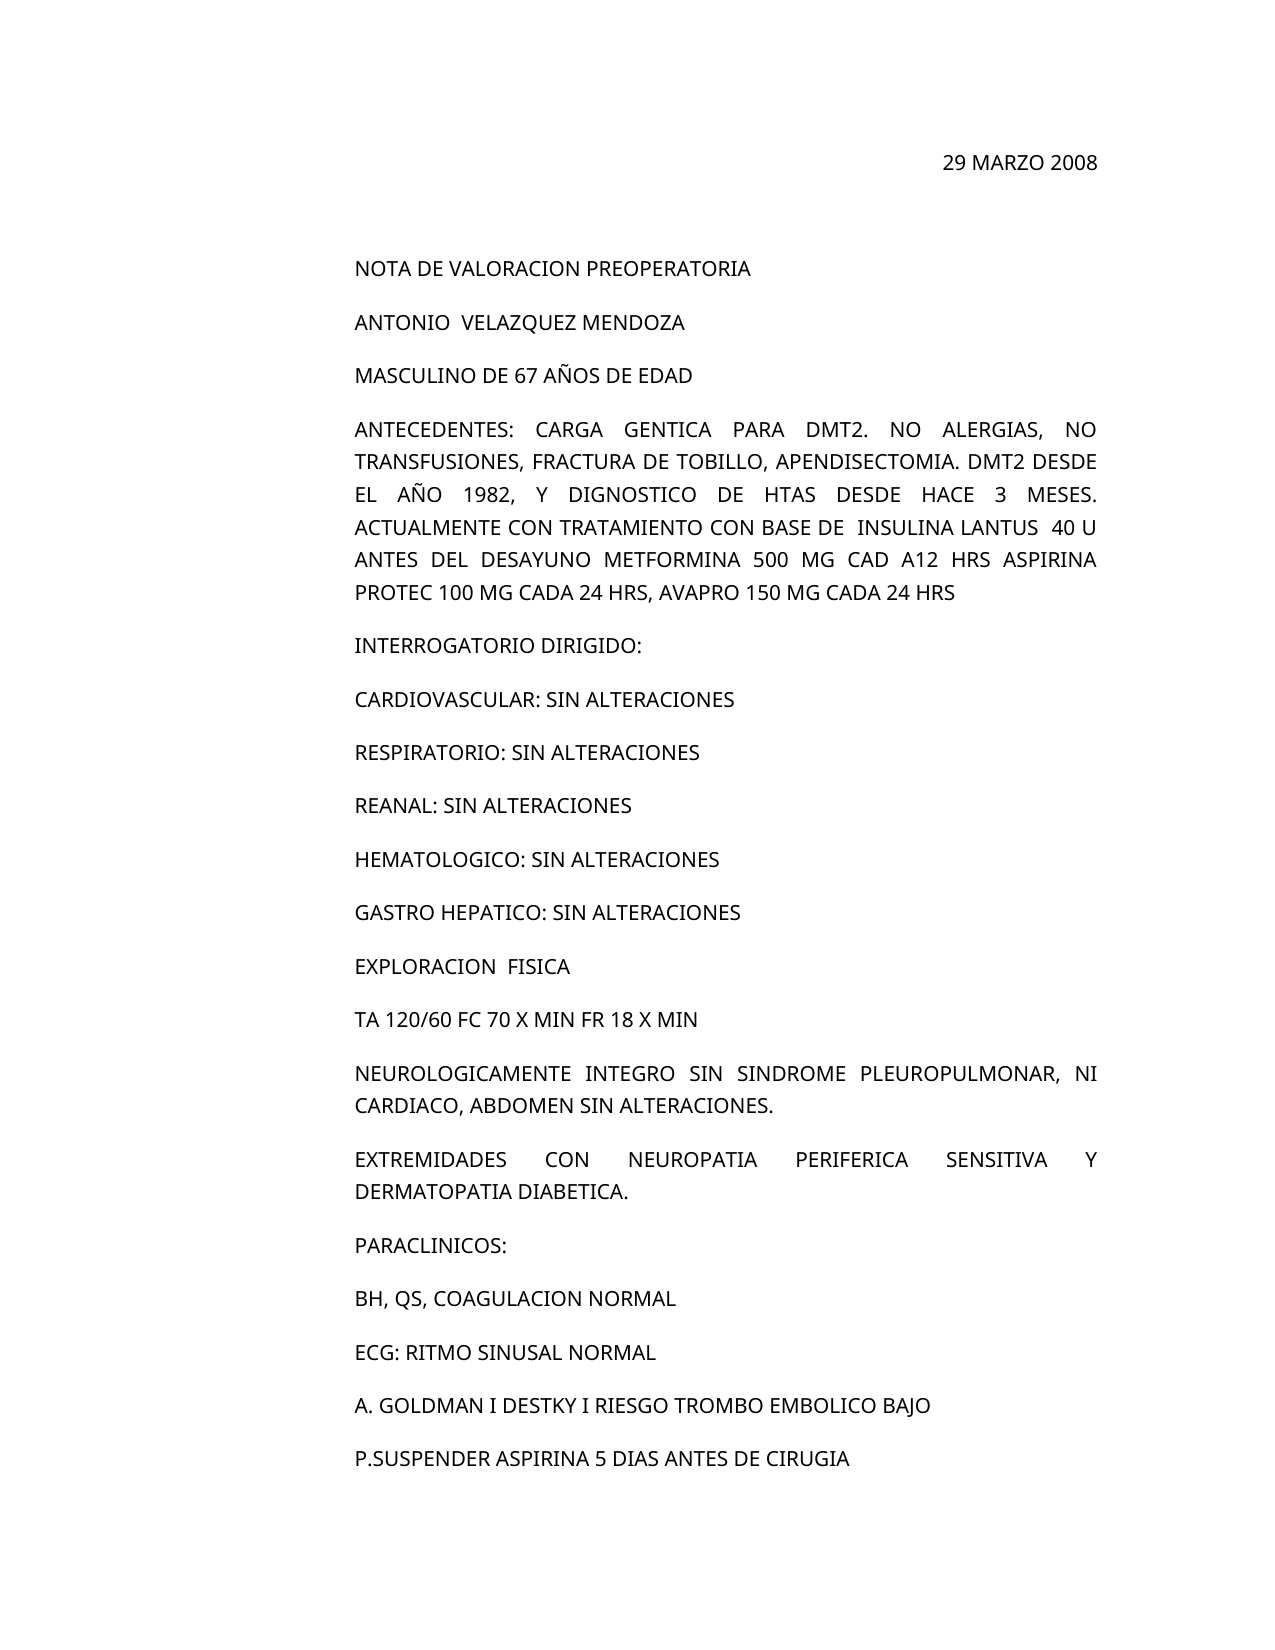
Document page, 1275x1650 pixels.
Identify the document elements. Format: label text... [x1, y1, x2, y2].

text ANTECEDENTES: CARGA GENTICA PARA DMT2. NO ALERGIAS, NO TRANSFUSIONES, FRACTURA DE TOBILLO, APENDISECTOMIA. DMT2 DESDE EL AÑO 1982, Y DIGNOSTICO DE HTAS DESDE HACE 3 MESES. ACTUALMENTE CON TRATAMIENTO CON BASE DE INSULINA LANTUS 40 U ANTES DEL DESAYUNO METFORMINA 500 MG CAD A12 HRS ASPIRINA PROTEC 100 MG CADA 24 HRS, AVAPRO 150 MG CADA 24 HRS [354, 415, 1098, 606]
text HEMATOLOGICO: SIN ALTERACIONES [354, 845, 1098, 873]
text ECG: RITMO SINUSAL NORMAL [354, 1338, 1098, 1366]
text BH, QS, COAGULACION NORMAL [354, 1284, 1098, 1313]
text P.SUSPENDER ASPIRINA 5 DIAS ANTES DE CIRUGIA [354, 1444, 1098, 1473]
text REANAL: SIN ALTERACIONES [354, 792, 1098, 820]
text A. GOLDMAN I DESTKY I RIESGO TROMBO EMBOLICO BAJO [354, 1391, 1098, 1419]
text CARDIOVASCULAR: SIN ALTERACIONES [354, 685, 1098, 713]
text RESPIRATORIO: SIN ALTERACIONES [354, 738, 1098, 767]
text MASCULINO DE 67 AÑOS DE EDAD [354, 361, 1098, 390]
text GASTRO HEPATICO: SIN ALTERACIONES [354, 898, 1098, 927]
text ANTONIO VELAZQUEZ MENDOZA [354, 308, 1098, 336]
text NEUROLOGICAMENTE INTEGRO SIN SINDROME PLEUROPULMONAR, NI CARDIACO, ABDOMEN SIN ALTERACIONES. [354, 1059, 1098, 1120]
text PARACLINICOS: [354, 1231, 1098, 1259]
text EXTREMIDADES CON NEUROPATIA PERIFERICA SENSITIVA Y DERMATOPATIA DIABETICA. [354, 1145, 1098, 1206]
text EXPLORACION FISICA [354, 952, 1098, 980]
text 29 MARZO 2008 [354, 148, 1098, 176]
text NOTA DE VALORACION PREOPERATORIA [354, 254, 1098, 283]
text INTERROGATORIO DIRIGIDO: [354, 631, 1098, 660]
text TA 120/60 FC 70 X MIN FR 18 X MIN [354, 1005, 1098, 1034]
